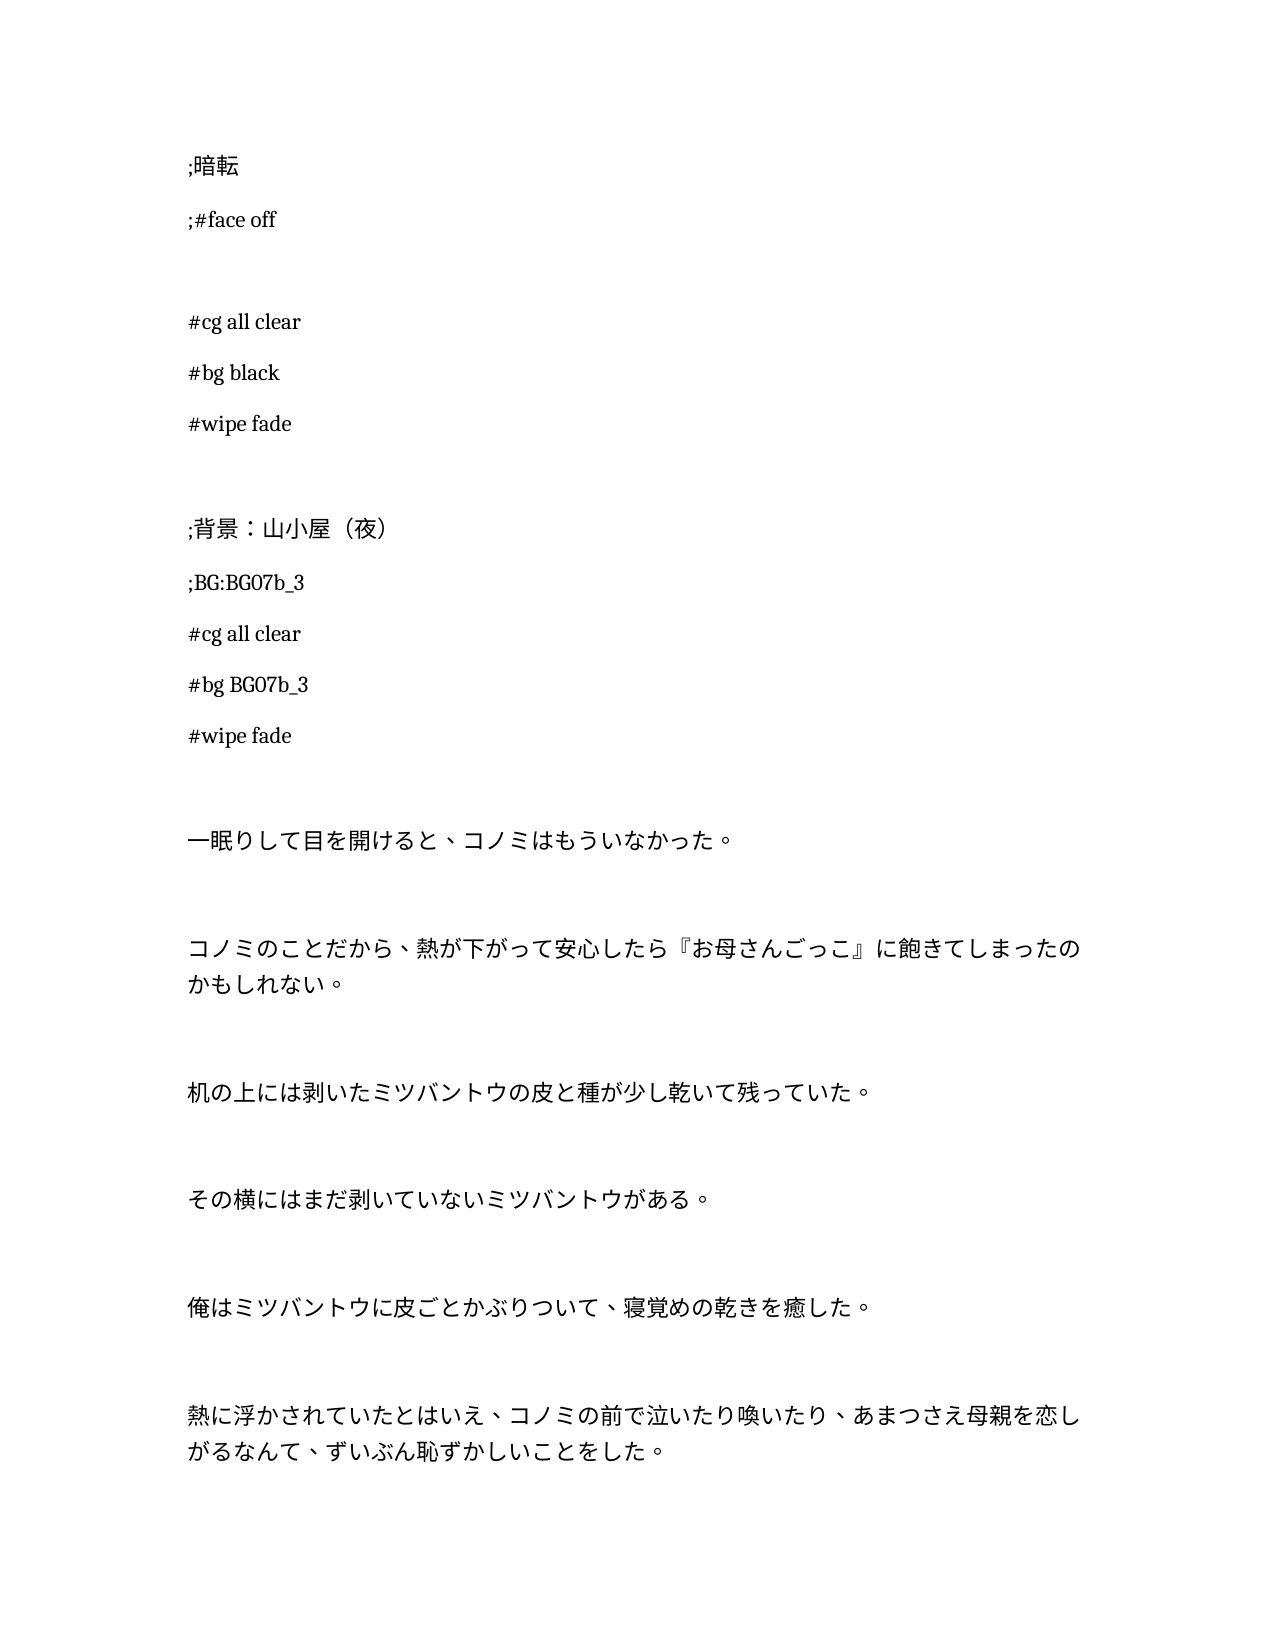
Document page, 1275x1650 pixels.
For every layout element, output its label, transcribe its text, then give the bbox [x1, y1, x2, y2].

text #cg all clear [187, 309, 1087, 335]
text 一眠りして目を開けると、コノミはもういなかった。 [187, 825, 1087, 856]
text ;背景：山小屋（夜） [187, 513, 1087, 544]
text ;#face off [187, 207, 1087, 233]
text 俺はミツバントウに皮ごとかぶりついて、寝覚めの乾きを癒した。 [187, 1292, 1087, 1323]
text #wipe fade [187, 411, 1087, 437]
text #bg BG07b_3 [187, 672, 1087, 698]
text #wipe fade [187, 723, 1087, 749]
text ;暗転 [187, 150, 1087, 181]
text 机の上には剥いたミツバントウの皮と種が少し乾いて残っていた。 [187, 1077, 1087, 1108]
text 熱に浮かされていたとはいえ、コノミの前で泣いたり喚いたり、あまつさえ母親を恋しがるなんて、ずいぶん恥ずかしいことをした。 [187, 1400, 1087, 1467]
text #cg all clear [187, 621, 1087, 647]
text その横にはまだ剥いていないミツバントウがある。 [187, 1184, 1087, 1216]
text コノミのことだから、熱が下がって安心したら『お母さんごっこ』に飽きてしまったのかもしれない。 [187, 933, 1087, 1000]
text #bg black [187, 360, 1087, 386]
text ;BG:BG07b_3 [187, 570, 1087, 596]
